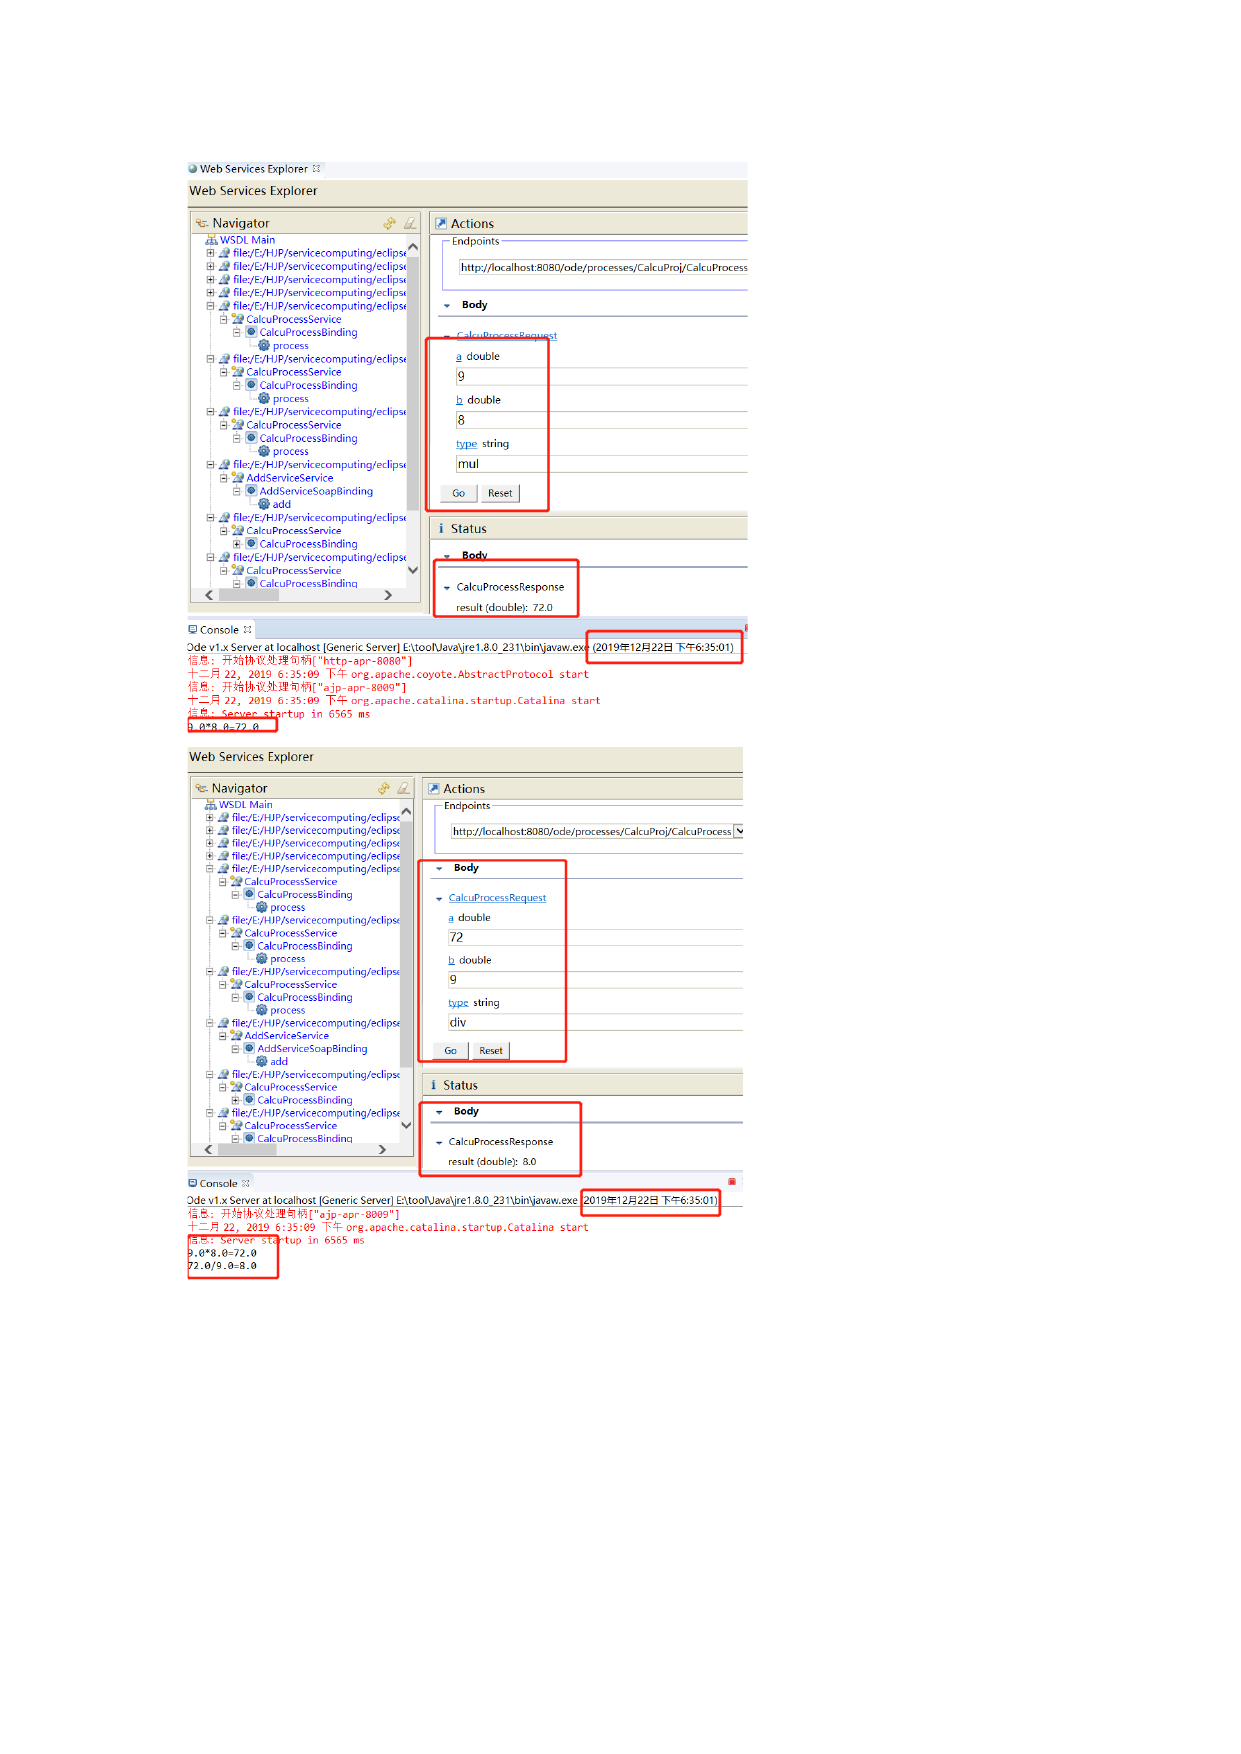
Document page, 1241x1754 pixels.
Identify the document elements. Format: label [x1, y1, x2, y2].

picture [187, 162, 748, 739]
picture [187, 747, 743, 1294]
